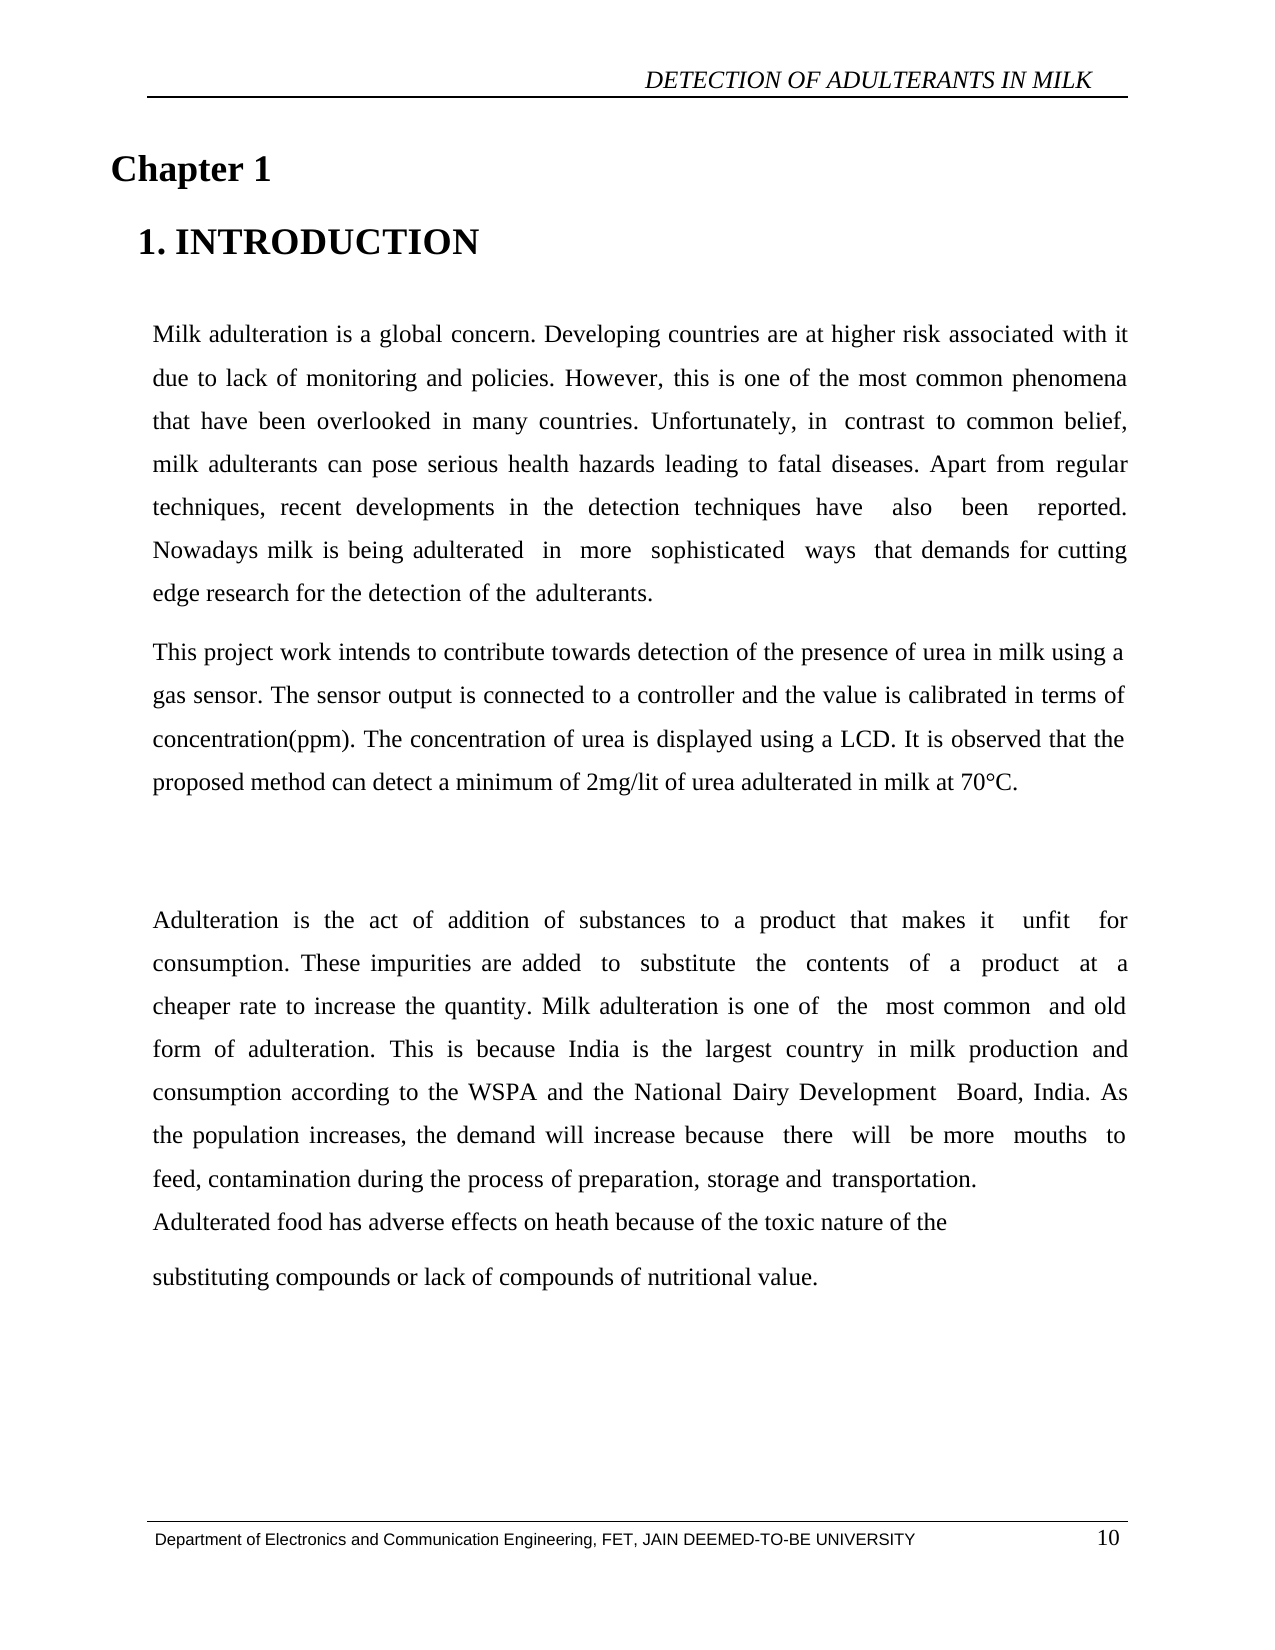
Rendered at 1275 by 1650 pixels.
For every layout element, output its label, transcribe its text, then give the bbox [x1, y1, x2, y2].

table_header Milk adulteration is a global concern. Developing countries are at higher risk associated with it due to lack of monitoring and policies. However, this is one of the most common phenomena that have been overlooked in many countries. Unfortunately, in contrast to common belief, milk adulterants can pose serious health hazards leading to fatal diseases. Apart from regular techniques, recent developments in the detection techniques have also been reported. Nowadays milk is being adulterated in more sophisticated ways that demands for cutting edge research for the detection of the adulterants. This project work intends to contribute towards detection of the presence of urea in milk using a gas sensor. The sensor output is connected to a controller and the value is calibrated in terms of concentration(ppm). The concentration of urea is displayed using a LCD. It is observed that the proposed method can detect a minimum of 2mg/lit of urea adulterated in milk at 70°C. [132, 320, 1149, 851]
table_cell Adulteration is the act of addition of substances to a product that makes it unfit for consumption. These impurities are added to substitute the contents of a product at a cheaper rate to increase the quantity. Milk adulteration is one of the most common and old form of adulteration. This is because India is the largest country in milk production and consumption according to the WSPA and the National Dairy Development Board, India. As the population increases, the demand will increase because there will be more mouths to feed, contamination during the process of preparation, storage and transportation. Adulterated food has adverse effects on heath because of the toxic nature of the substituting compounds or lack of compounds of nutritional value. [132, 851, 1149, 1293]
text Chapter 1 [110, 147, 1177, 190]
list INTRODUCTION [137, 219, 1177, 263]
